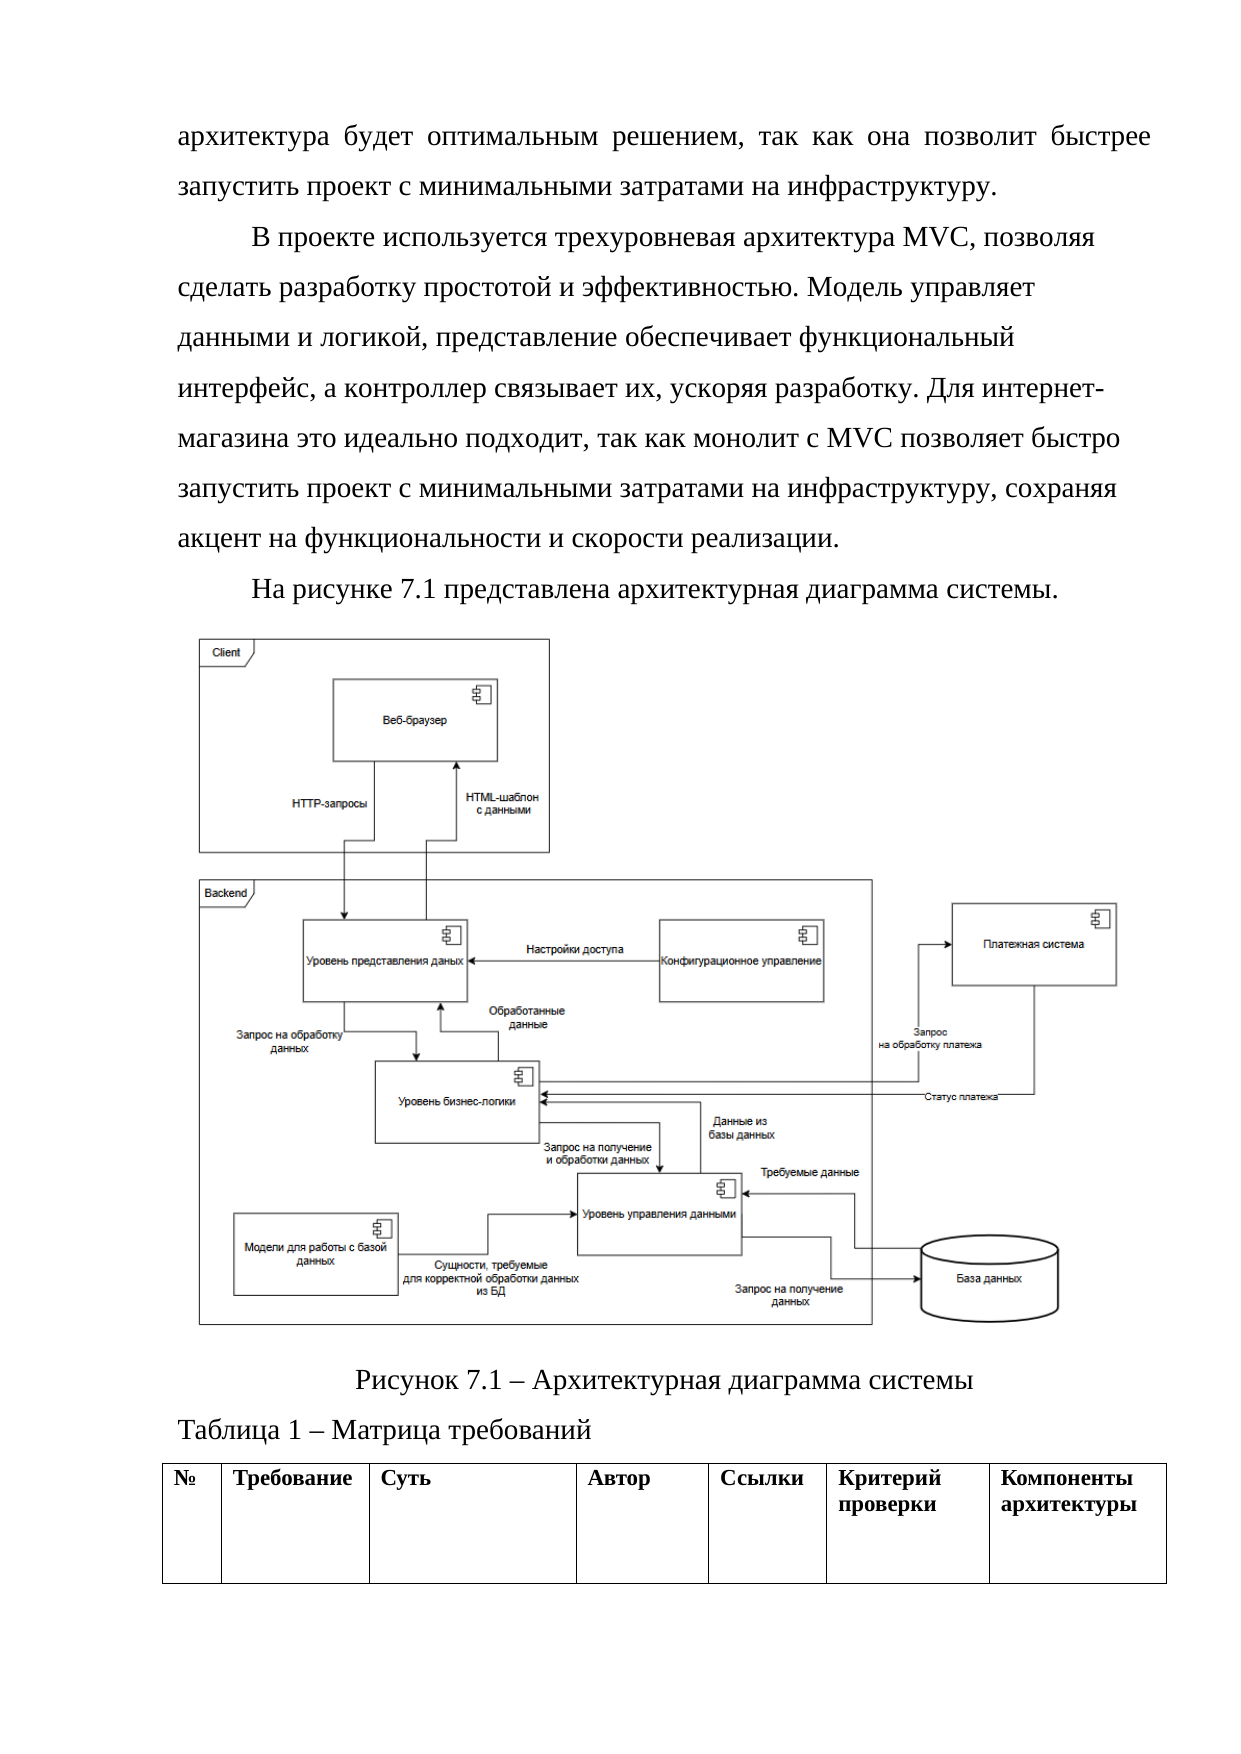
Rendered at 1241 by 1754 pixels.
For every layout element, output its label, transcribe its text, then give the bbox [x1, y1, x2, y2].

picture [177, 621, 1152, 1348]
text Таблица 1 – Матрица требований [177, 1412, 1152, 1446]
table_header Автор [577, 1464, 708, 1582]
table_header Требование [222, 1464, 369, 1582]
table_header Компоненты архитектуры [990, 1464, 1166, 1582]
table_header Суть [370, 1464, 576, 1582]
table_header Критерий проверки [827, 1464, 989, 1582]
table_header № [163, 1464, 221, 1582]
table_header Ссылки [709, 1464, 826, 1582]
text На рисунке 7.1 представлена архитектурная диаграмма системы. [177, 571, 1152, 604]
text Рисунок 7.1 – Архитектурная диаграмма системы [177, 1362, 1152, 1395]
text В проекте используется трехуровневая архитектура MVC, позволяя сделать разработку простотой и эффективностью. Модель управляет данными и логикой, представление обеспечивает функциональный интерфейс, а контроллер связывает их, ускоряя разработку. Для интернет-магазина это идеально подходит, так как монолит с MVC позволяет быстро запустить проект с минимальными затратами на инфраструктуру, сохраняя акцент на функциональности и скорости реализации. [177, 219, 1152, 554]
